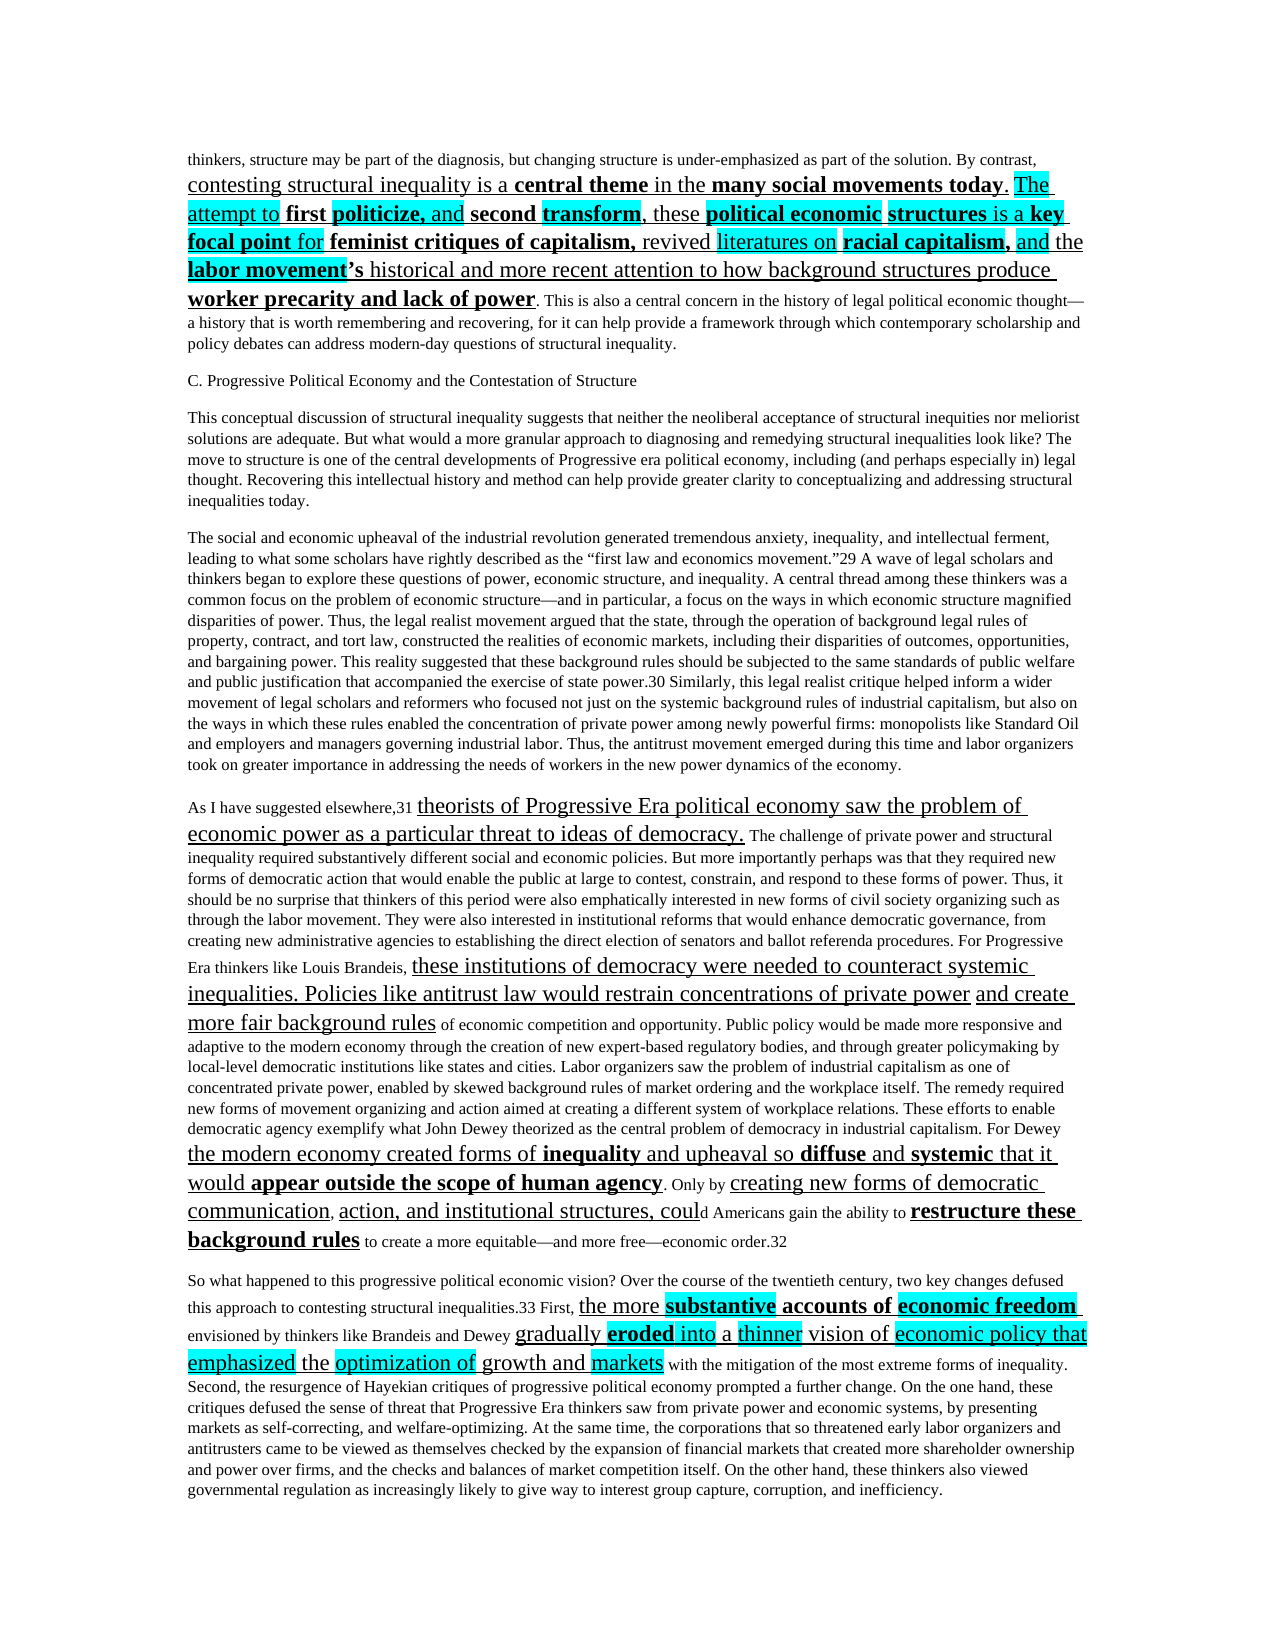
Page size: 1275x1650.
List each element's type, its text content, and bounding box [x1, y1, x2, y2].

text This conceptual discussion of structural inequality suggests that neither the neoliberal acceptance of structural inequities nor meliorist solutions are adequate. But what would a more granular approach to diagnosing and remedying structural inequalities look like? The move to structure is one of the central developments of Progressive era political economy, including (and perhaps especially in) legal thought. Recovering this intellectual history and method can help provide greater clarity to conceptualizing and addressing structural inequalities today. [187, 408, 1087, 510]
text As I have suggested elsewhere,31 theorists of Progressive Era political economy saw the problem of economic power as a particular threat to ideas of democracy. The challenge of private power and structural inequality required substantively different social and economic policies. But more importantly perhaps was that they required new forms of democratic action that would enable the public at large to contest, constrain, and respond to these forms of power. Thus, it should be no surprise that thinkers of this period were also emphatically interested in new forms of civil society organizing such as through the labor movement. They were also interested in institutional reforms that would enhance democratic governance, from creating new administrative agencies to establishing the direct election of senators and ballot referenda procedures. For Progressive Era thinkers like Louis Brandeis, these institutions of democracy were needed to counteract systemic inequalities. Policies like antitrust law would restrain concentrations of private power and create more fair background rules of economic competition and opportunity. Public policy would be made more responsive and adaptive to the modern economy through the creation of new expert-based regulatory bodies, and through greater policymaking by local-level democratic institutions like states and cities. Labor organizers saw the problem of industrial capitalism as one of concentrated private power, enabled by skewed background rules of market ordering and the workplace itself. The remedy required new forms of movement organizing and action aimed at creating a different system of workplace relations. These efforts to enable democratic agency exemplify what John Dewey theorized as the central problem of democracy in industrial capitalism. For Dewey the modern economy created forms of inequality and upheaval so diffuse and systemic that it would appear outside the scope of human agency. Only by creating new forms of democratic communication, action, and institutional structures, could Americans gain the ability to restructure these background rules to create a more equitable—and more free—economic order.32 [187, 792, 1087, 1252]
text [187, 150, 1087, 353]
text So what happened to this progressive political economic vision? Over the course of the twentieth century, two key changes defused this approach to contesting structural inequalities.33 First, the more substantive accounts of economic freedom envisioned by thinkers like Brandeis and Dewey gradually eroded into a thinner vision of economic policy that emphasized the optimization of growth and markets with the mitigation of the most extreme forms of inequality. Second, the resurgence of Hayekian critiques of progressive political economy prompted a further change. On the one hand, these critiques defused the sense of threat that Progressive Era thinkers saw from private power and economic systems, by presenting markets as self-correcting, and welfare-optimizing. At the same time, the corporations that so threatened early labor organizers and antitrusters came to be viewed as themselves checked by the expansion of financial markets that created more shareholder ownership and power over firms, and the checks and balances of market competition itself. On the other hand, these thinkers also viewed governmental regulation as increasingly likely to give way to interest group capture, corruption, and inefficiency. [187, 1271, 1087, 1499]
text The social and economic upheaval of the industrial revolution generated tremendous anxiety, inequality, and intellectual ferment, leading to what some scholars have rightly described as the “first law and economics movement.”29 A wave of legal scholars and thinkers began to explore these questions of power, economic structure, and inequality. A central thread among these thinkers was a common focus on the problem of economic structure—and in particular, a focus on the ways in which economic structure magnified disparities of power. Thus, the legal realist movement argued that the state, through the operation of background legal rules of property, contract, and tort law, constructed the realities of economic markets, including their disparities of outcomes, opportunities, and bargaining power. This reality suggested that these background rules should be subjected to the same standards of public welfare and public justification that accompanied the exercise of state power.30 Similarly, this legal realist critique helped inform a wider movement of legal scholars and reformers who focused not just on the systemic background rules of industrial capitalism, but also on the ways in which these rules enabled the concentration of private power among newly powerful firms: monopolists like Standard Oil and employers and managers governing industrial labor. Thus, the antitrust movement emerged during this time and labor organizers took on greater importance in addressing the needs of workers in the new power dynamics of the economy. [187, 528, 1087, 774]
text C. Progressive Political Economy and the Contestation of Structure [187, 371, 1087, 390]
